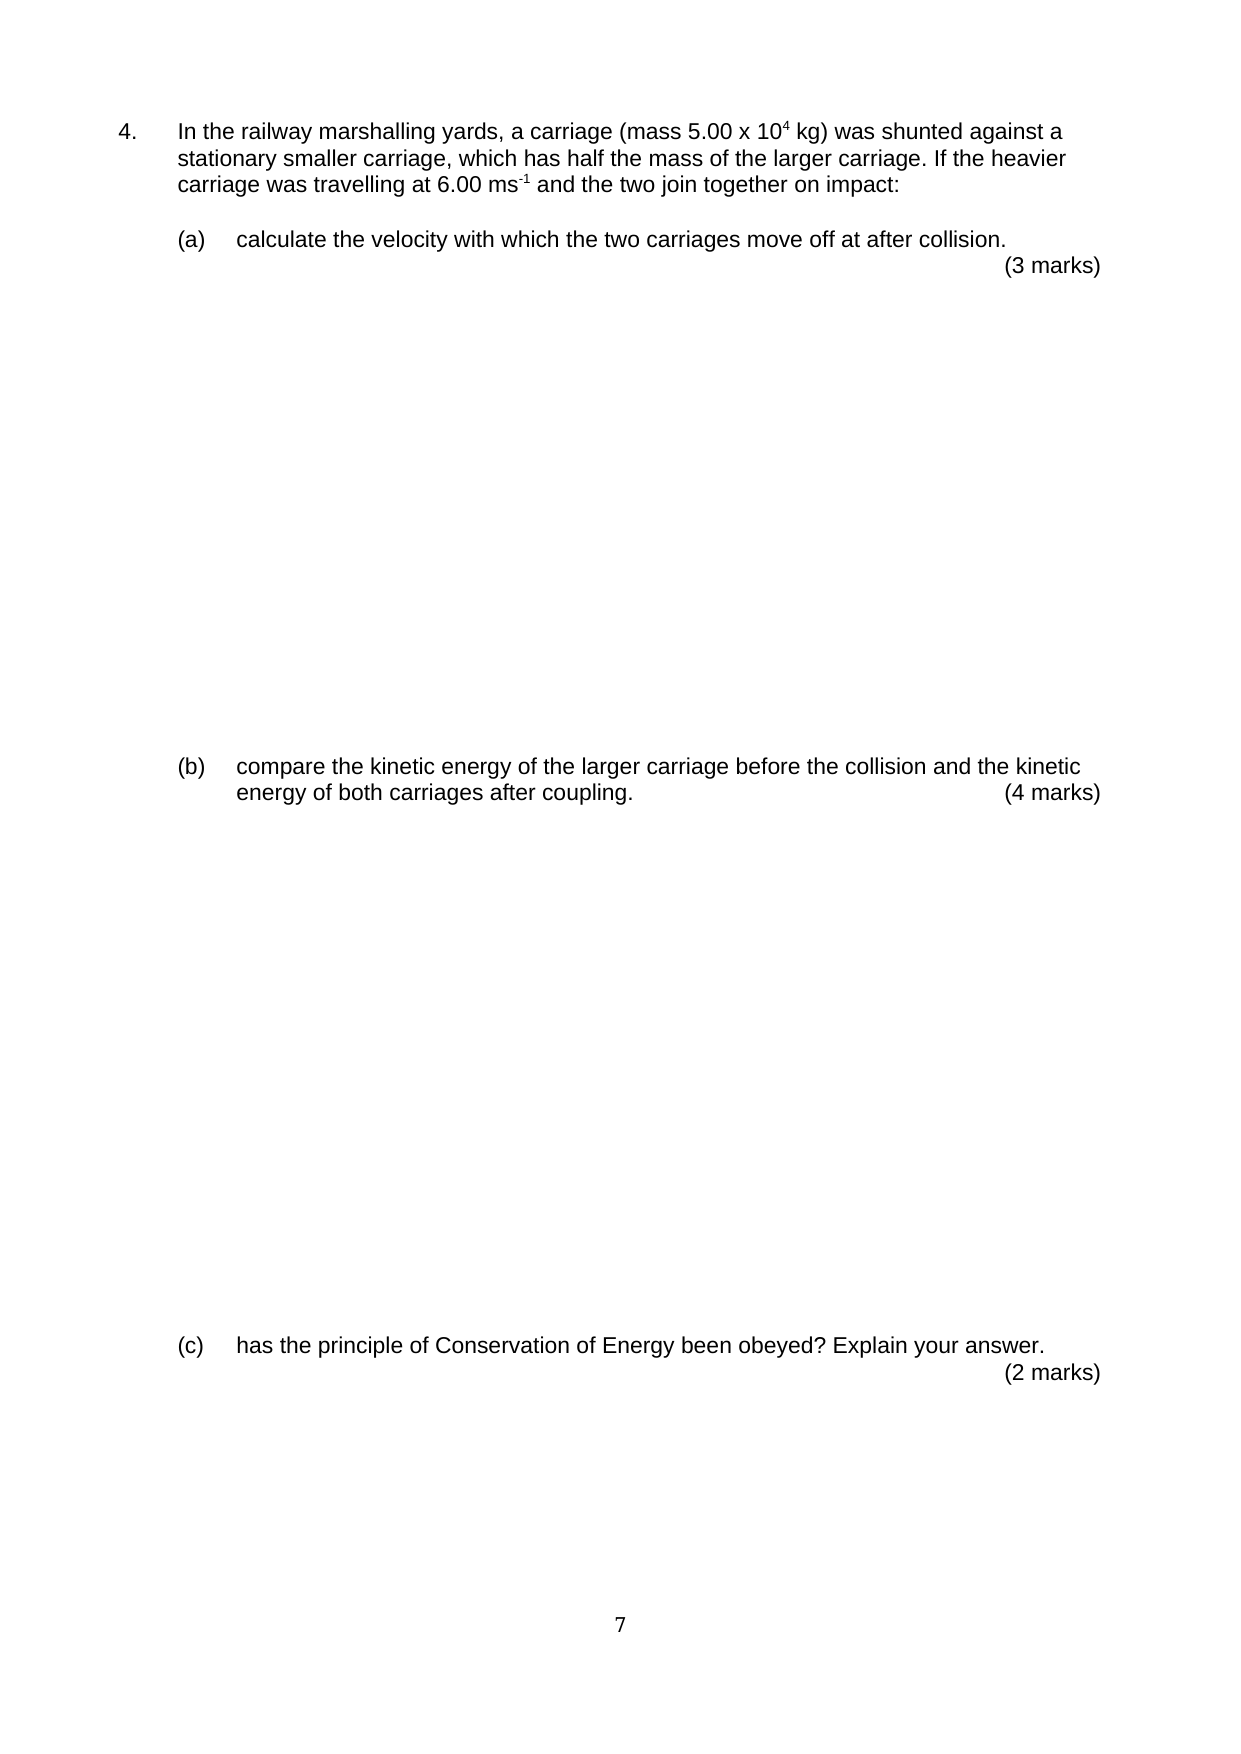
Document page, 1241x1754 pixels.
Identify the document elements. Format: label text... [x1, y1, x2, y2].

text (c) has the principle of Conservation of Energy been obeyed? Explain your answer. [118, 1332, 1122, 1359]
text (b) compare the kinetic energy of the larger carriage before the collision and the kinetic energy of both carriages after coupling. (4 marks) [118, 753, 1122, 805]
text (a) calculate the velocity with which the two carriages move off at after collision. (3 marks) [118, 226, 1122, 278]
text (2 marks) [118, 1359, 1122, 1385]
text 4. In the railway marshalling yards, a carriage (mass 5.00 x 104 kg) was shunted against a stationary smaller carriage, which has half the mass of the larger carriage. If the heavier carriage was travelling at 6.00 ms-1 and the two join together on impact: [118, 118, 1122, 197]
